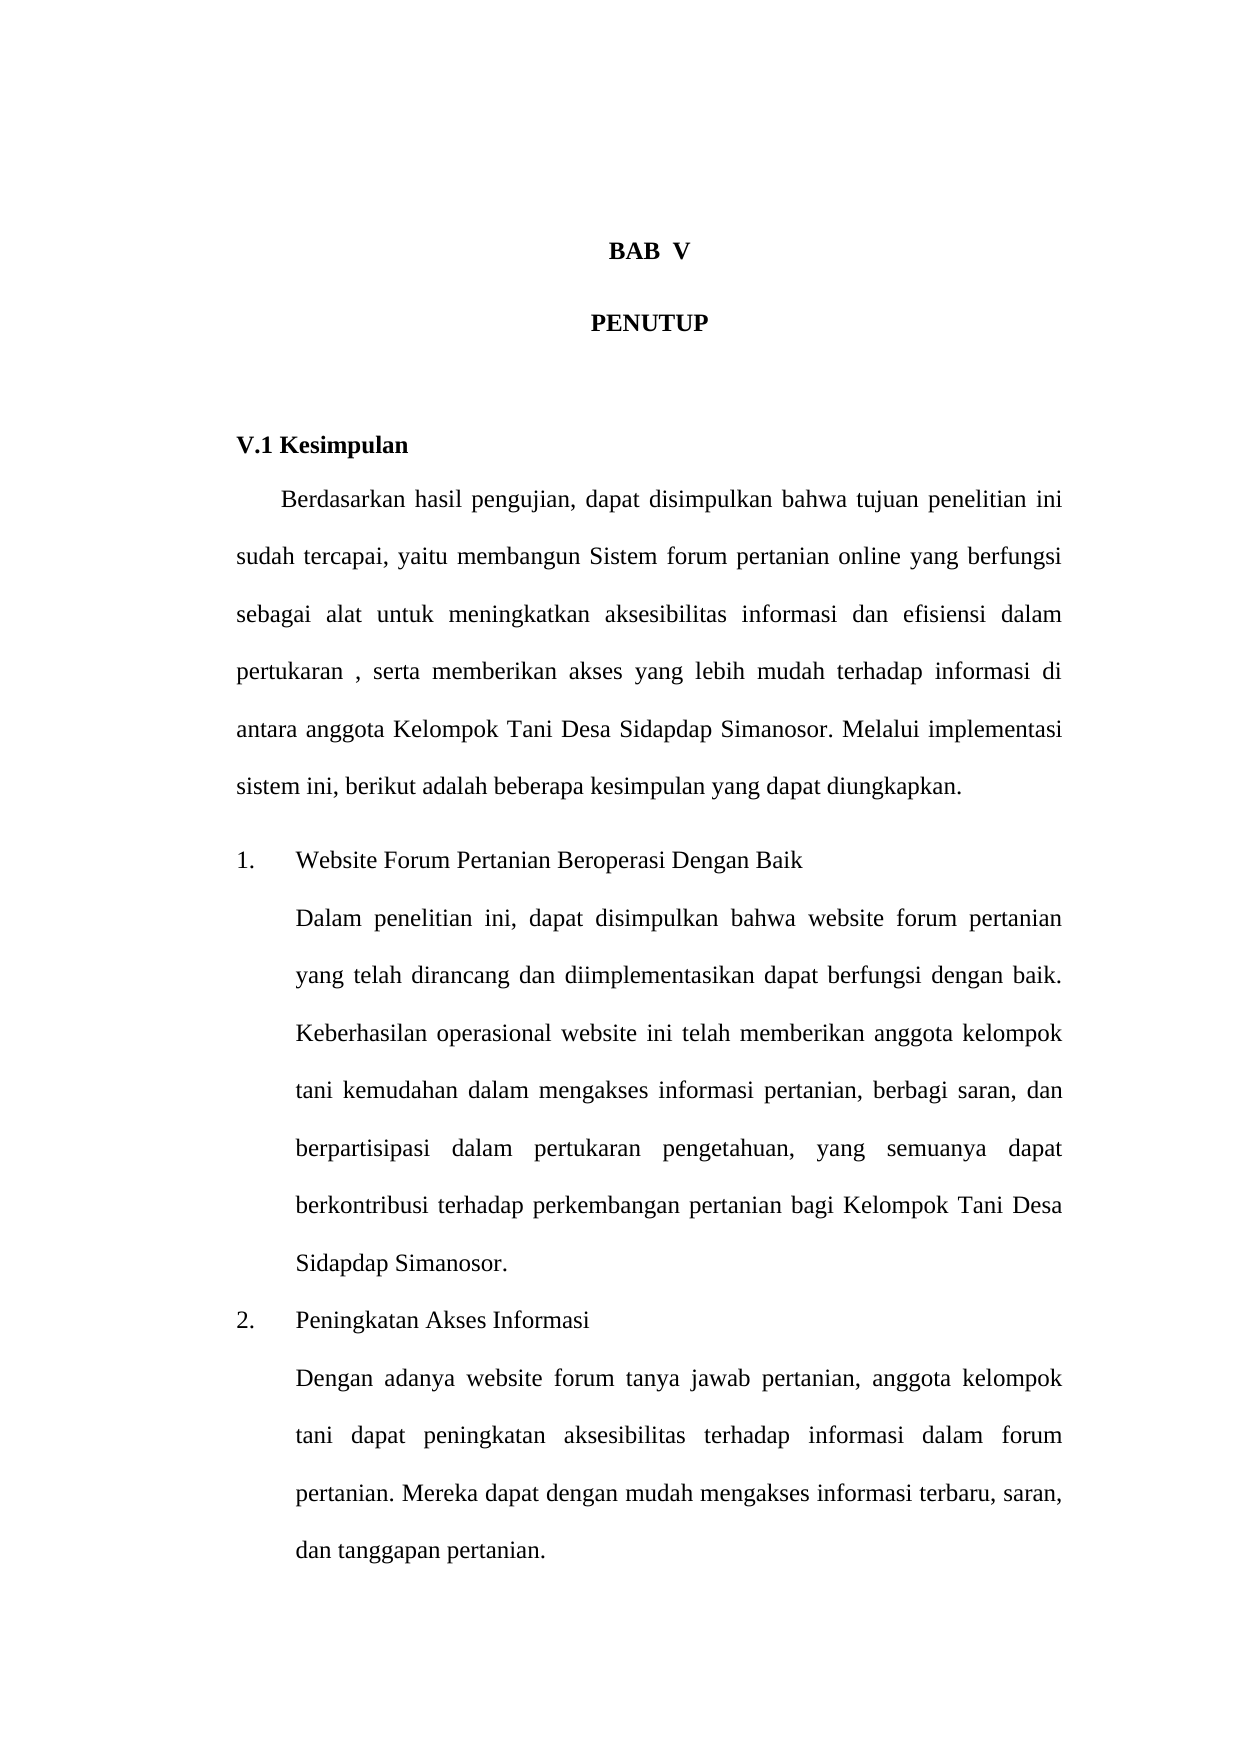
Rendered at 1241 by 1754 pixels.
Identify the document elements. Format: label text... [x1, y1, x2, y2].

subtitle PENUTUP [236, 236, 1063, 337]
list Dalam penelitian ini, dapat disimpulkan bahwa website forum pertanian yang telah dirancang dan diimplementasikan dapat berfungsi dengan baik. Keberhasilan operasional website ini telah memberikan anggota kelompok tani kemudahan dalam mengakses informasi pertanian, berbagi saran, dan berpartisipasi dalam pertukaran pengetahuan, yang semuanya dapat berkontribusi terhadap perkembangan pertanian bagi Kelompok Tani Desa Sidapdap Simanosor. [295, 903, 1063, 1277]
subtitle Kesimpulan [236, 430, 1063, 459]
list Dengan adanya website forum tanya jawab pertanian, anggota kelompok tani dapat peningkatan aksesibilitas terhadap informasi dalam forum pertanian. Mereka dapat dengan mudah mengakses informasi terbaru, saran, dan tanggapan pertanian. [295, 1363, 1063, 1564]
list Peningkatan Akses Informasi [236, 1305, 1063, 1334]
list Website Forum Pertanian Beroperasi Dengan Baik [236, 845, 1063, 874]
text Berdasarkan hasil pengujian, dapat disimpulkan bahwa tujuan penelitian ini sudah tercapai, yaitu membangun Sistem forum pertanian online yang berfungsi sebagai alat untuk meningkatkan aksesibilitas informasi dan efisiensi dalam pertukaran , serta memberikan akses yang lebih mudah terhadap informasi di antara anggota Kelompok Tani Desa Sidapdap Simanosor. Melalui implementasi sistem ini, berikut adalah beberapa kesimpulan yang dapat diungkapkan. [236, 484, 1063, 800]
